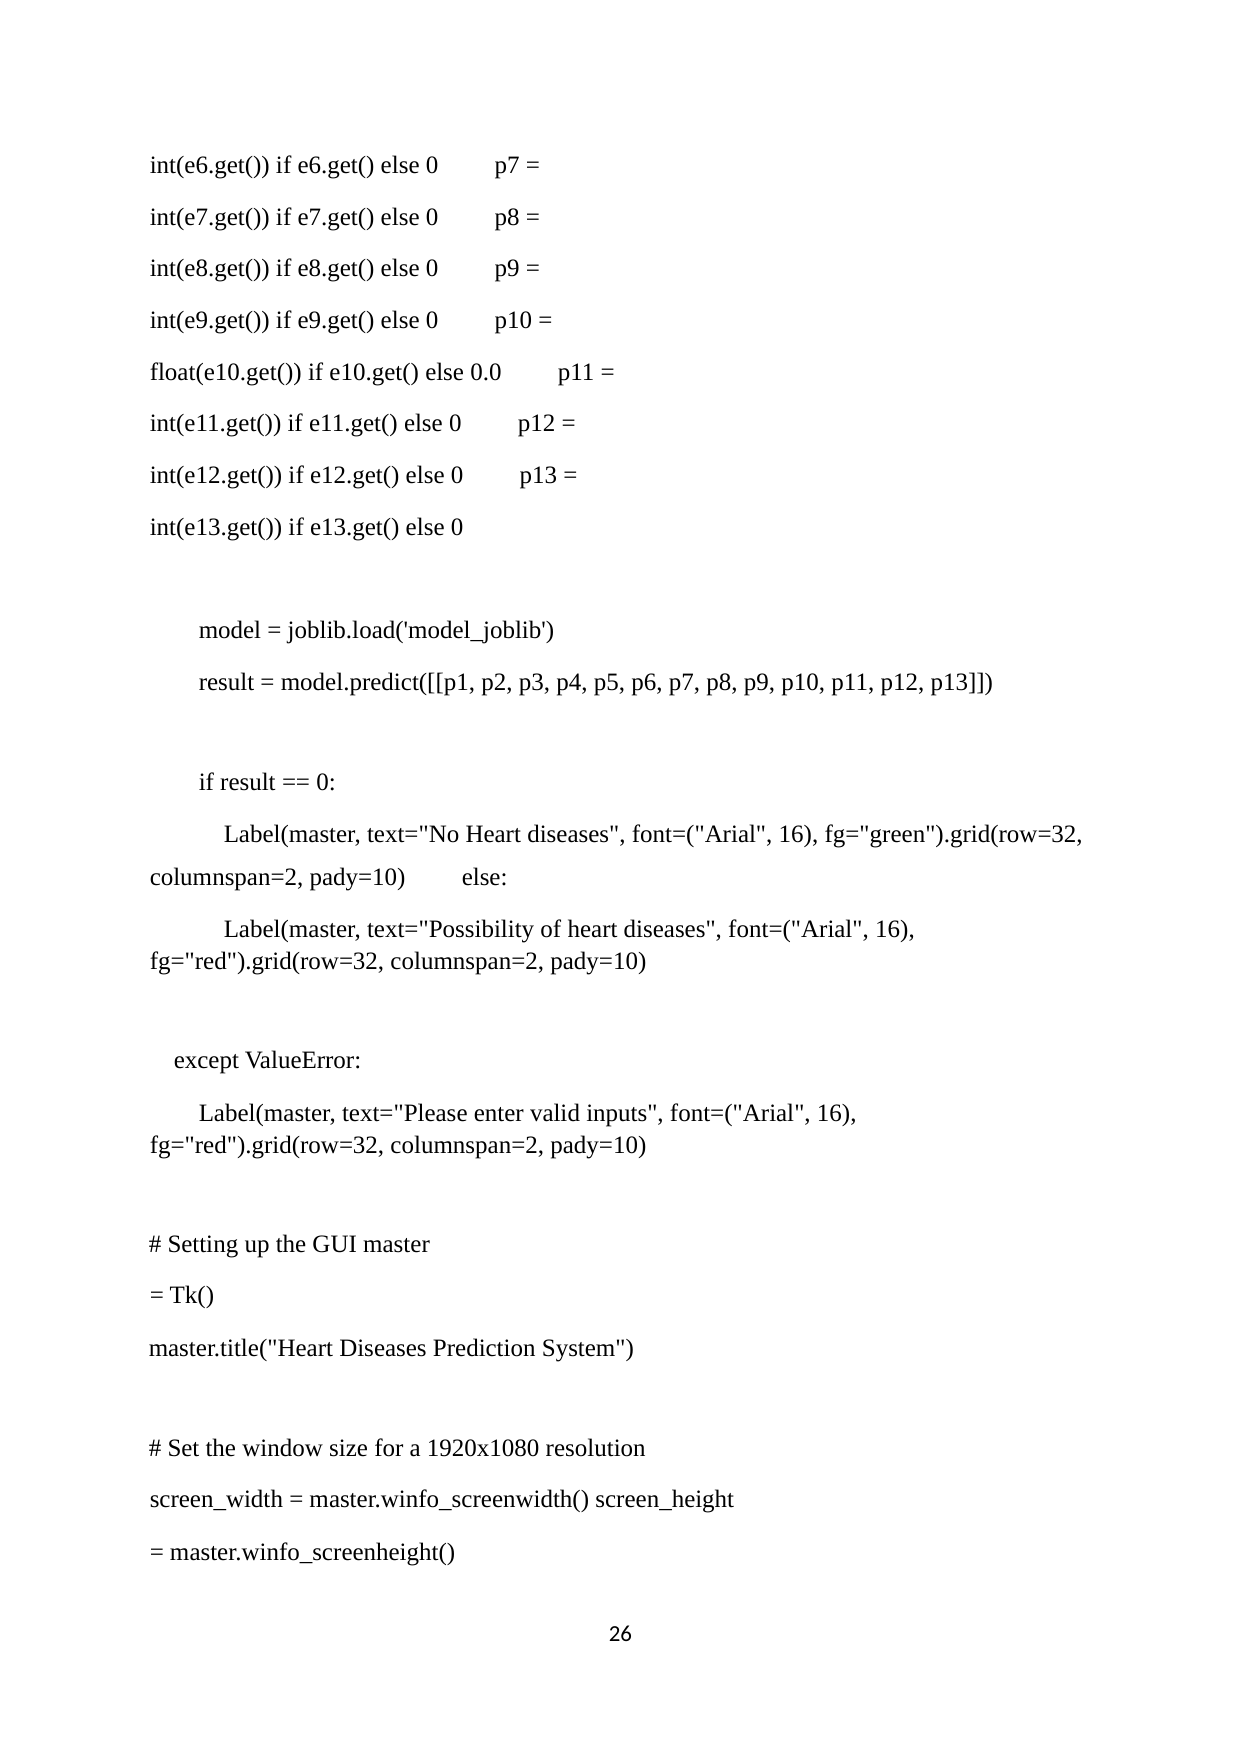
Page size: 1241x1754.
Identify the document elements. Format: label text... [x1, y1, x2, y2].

text Label(master, text="No Heart diseases", font=("Arial", 16), fg="green").grid(row=32, columnspan=2, pady=10) else: [148, 819, 1090, 891]
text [148, 150, 616, 540]
text except ValueError: [148, 1045, 1090, 1074]
text Label(master, text="Please enter valid inputs", font=("Arial", 16), fg="red").grid(row=32, columnspan=2, pady=10) [148, 1098, 1090, 1158]
text # Set the window size for a 1920x1080 resolution screen_width = master.winfo_screenwidth() screen_height = master.winfo_screenheight() [148, 1433, 735, 1565]
text model = joblib.load('model_joblib') [148, 615, 1090, 644]
text if result == 0: [148, 767, 1090, 795]
text Label(master, text="Possibility of heart diseases", font=("Arial", 16), fg="red").grid(row=32, columnspan=2, pady=10) [148, 914, 1090, 975]
text result = model.predict([[p1, p2, p3, p4, p5, p6, p7, p8, p9, p10, p11, p12, p13]]) [148, 667, 1090, 696]
text master.title("Heart Diseases Prediction System") [148, 1333, 1090, 1361]
text # Setting up the GUI master = Tk() [148, 1229, 431, 1309]
